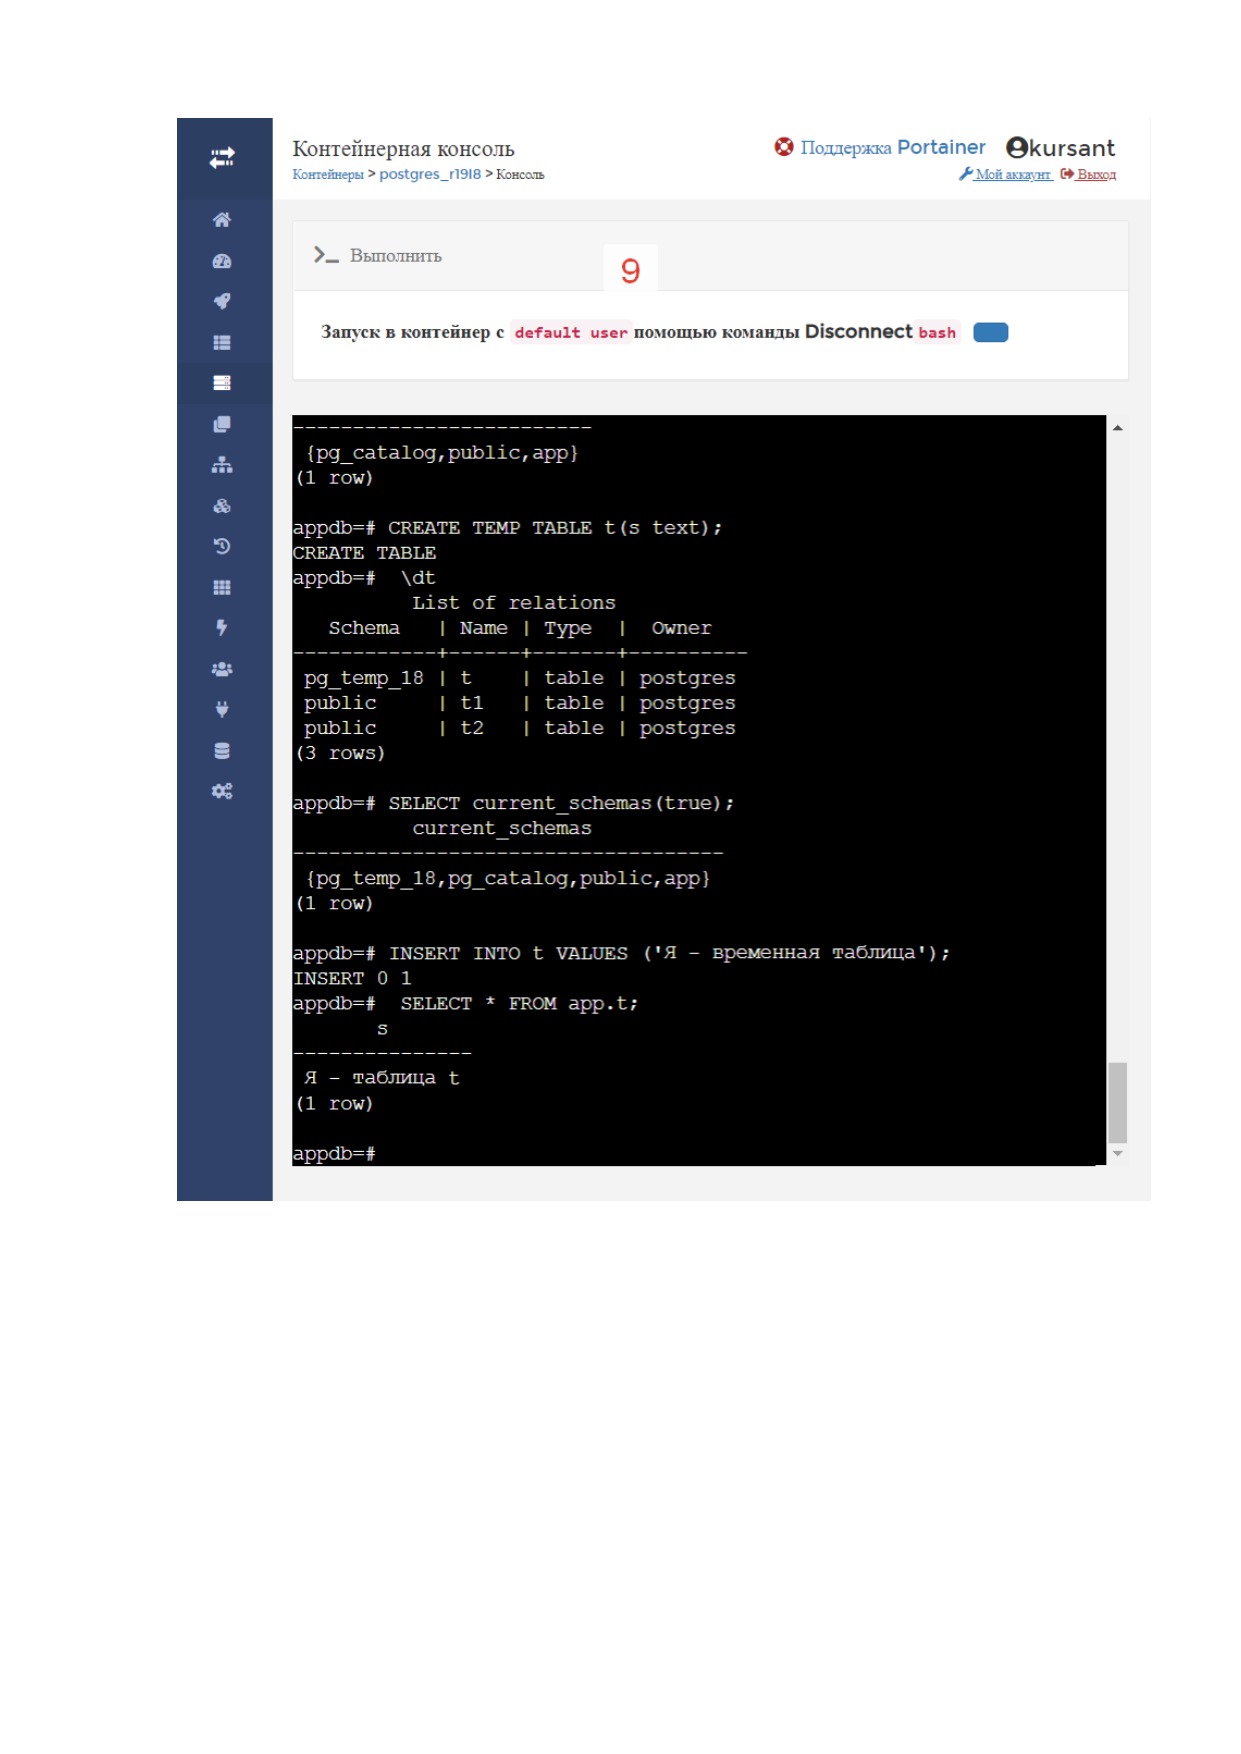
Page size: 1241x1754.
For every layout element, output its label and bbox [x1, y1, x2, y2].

picture [177, 118, 1151, 1201]
